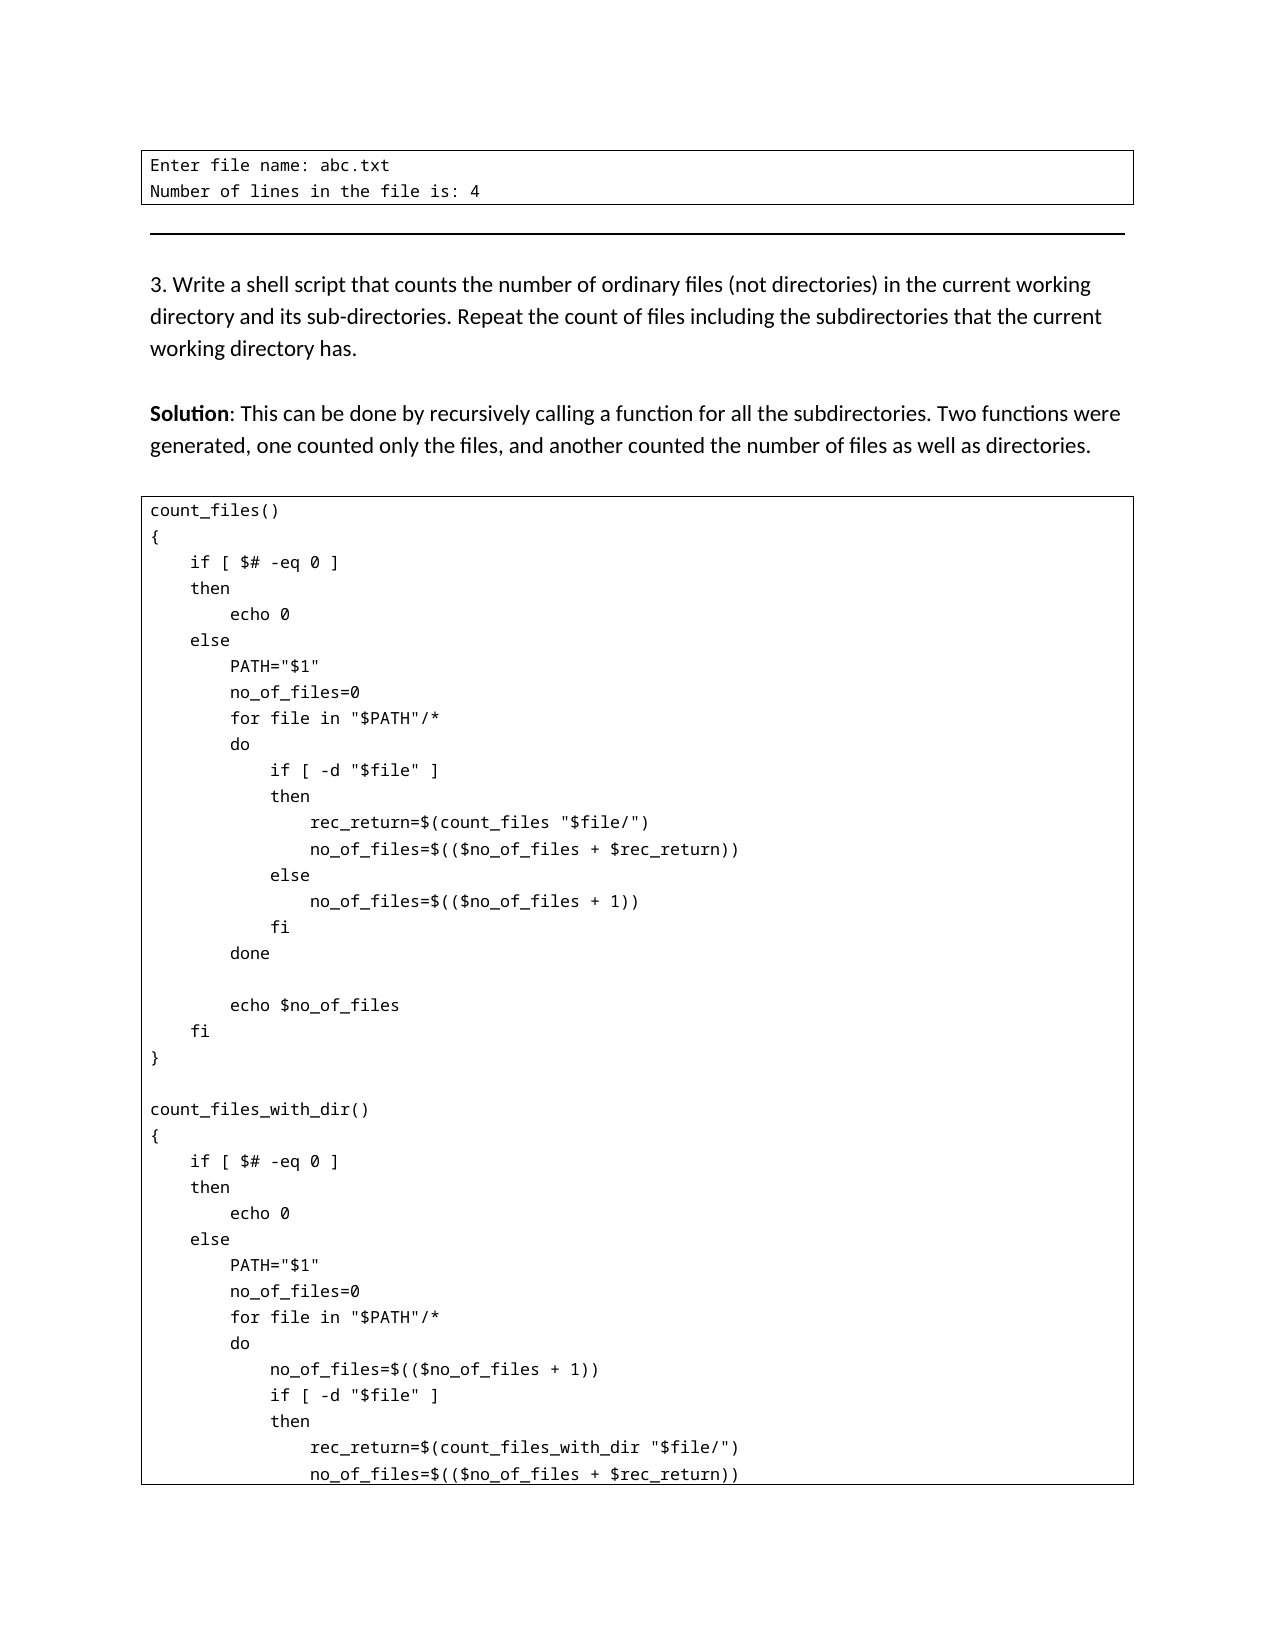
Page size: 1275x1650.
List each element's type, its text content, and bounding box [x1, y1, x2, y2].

text if [ $# -eq 0 ] [142, 548, 1133, 573]
text no_of_files=0 [142, 1277, 1133, 1303]
text PATH="$1" [142, 1251, 1133, 1277]
text if [ -d "$file" ] [142, 756, 1133, 782]
text no_of_files=$(($no_of_files + $rec_return)) [142, 834, 1133, 860]
text for file in "$PATH"/* [142, 704, 1133, 730]
text { [142, 1121, 1133, 1146]
text fi [142, 912, 1133, 938]
text else [142, 626, 1133, 652]
text then [142, 1173, 1133, 1198]
text done [142, 938, 1133, 964]
text PATH="$1" [142, 652, 1133, 678]
text echo $no_of_files [142, 990, 1133, 1016]
text echo 0 [142, 600, 1133, 626]
text no_of_files=0 [142, 678, 1133, 704]
text echo 0 [142, 1199, 1133, 1224]
text do [142, 1329, 1133, 1355]
text if [ -d "$file" ] [142, 1381, 1133, 1407]
text Solution: This can be done by recursively calling a function for all the subdirectories. Two functions were generated, one counted only the files, and another counted the number of files as well as directories. [150, 399, 1125, 459]
text rec_return=$(count_files_with_dir "$file/") [142, 1433, 1133, 1459]
text { [142, 522, 1133, 547]
text if [ $# -eq 0 ] [142, 1147, 1133, 1172]
text else [142, 860, 1133, 886]
text count_files() [142, 497, 1133, 521]
text no_of_files=$(($no_of_files + 1)) [142, 1355, 1133, 1381]
text no_of_files=$(($no_of_files + $rec_return)) [142, 1459, 1133, 1484]
text count_files_with_dir() [142, 1094, 1133, 1120]
text do [142, 730, 1133, 756]
text 3. Write a shell script that counts the number of ordinary files (not directories) in the current working directory and its sub-directories. Repeat the count of files including the subdirectories that the current working directory has. [150, 270, 1125, 363]
text then [142, 1407, 1133, 1433]
text then [142, 782, 1133, 808]
text rec_return=$(count_files "$file/") [142, 808, 1133, 834]
text Number of lines in the file is: 4 [142, 176, 1133, 204]
text for file in "$PATH"/* [142, 1303, 1133, 1329]
text then [142, 574, 1133, 599]
text fi [142, 1016, 1133, 1042]
text Enter file name: abc.txt [142, 151, 1133, 176]
text no_of_files=$(($no_of_files + 1)) [142, 886, 1133, 912]
text else [142, 1225, 1133, 1251]
text } [142, 1042, 1133, 1068]
